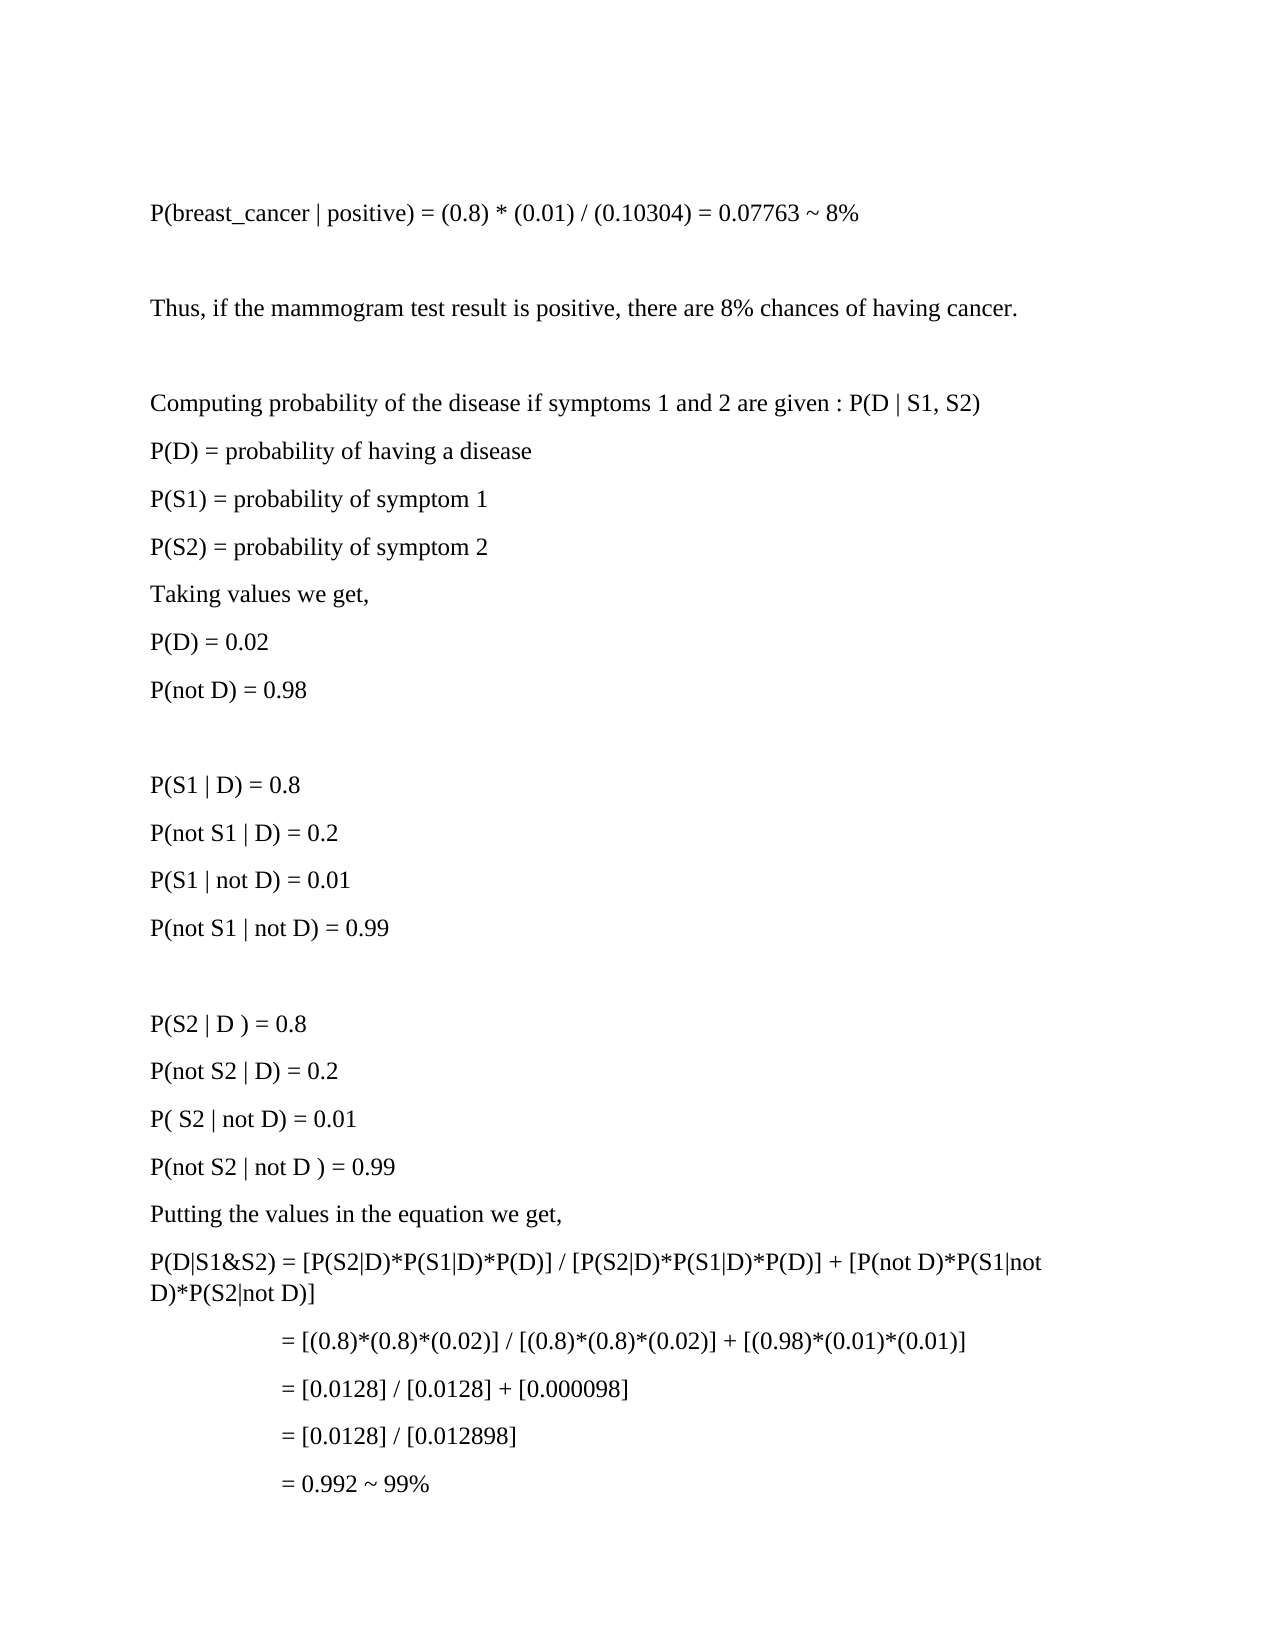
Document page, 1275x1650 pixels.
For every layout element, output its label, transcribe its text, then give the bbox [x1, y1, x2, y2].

text Putting the values in the equation we get, [150, 1199, 1125, 1228]
text P(S2 | D ) = 0.8 [150, 1009, 1125, 1037]
text = [(0.8)*(0.8)*(0.02)] / [(0.8)*(0.8)*(0.02)] + [(0.98)*(0.01)*(0.01)] [150, 1326, 1125, 1355]
text Taking values we get, [150, 579, 1125, 608]
text P(D|S1&S2) = [P(S2|D)*P(S1|D)*P(D)] / [P(S2|D)*P(S1|D)*P(D)] + [P(not D)*P(S1|not D)*P(S2|not D)] [150, 1247, 1125, 1307]
text = [0.0128] / [0.012898] [150, 1421, 1125, 1450]
text P( S2 | not D) = 0.01 [150, 1104, 1125, 1133]
text Computing probability of the disease if symptoms 1 and 2 are given : P(D | S1, S2) [150, 388, 1125, 417]
text P(D) = 0.02 [150, 627, 1125, 656]
text P(not D) = 0.98 [150, 675, 1125, 703]
text P(S1) = probability of symptom 1 [150, 484, 1125, 513]
text P(S1 | D) = 0.8 [150, 770, 1125, 799]
text P(not S2 | D) = 0.2 [150, 1056, 1125, 1085]
text P(not S1 | D) = 0.2 [150, 818, 1125, 847]
text P(breast_cancer | positive) = (0.8) * (0.01) / (0.10304) = 0.07763 ~ 8% [150, 198, 1125, 226]
text Thus, if the mammogram test result is positive, there are 8% chances of having cancer. [150, 293, 1125, 322]
text P(not S1 | not D) = 0.99 [150, 913, 1125, 942]
text P(S1 | not D) = 0.01 [150, 866, 1125, 894]
text = 0.992 ~ 99% [150, 1469, 1125, 1498]
text P(not S2 | not D ) = 0.99 [150, 1152, 1125, 1181]
text = [0.0128] / [0.0128] + [0.000098] [150, 1374, 1125, 1402]
text P(D) = probability of having a disease [150, 436, 1125, 465]
text P(S2) = probability of symptom 2 [150, 532, 1125, 560]
